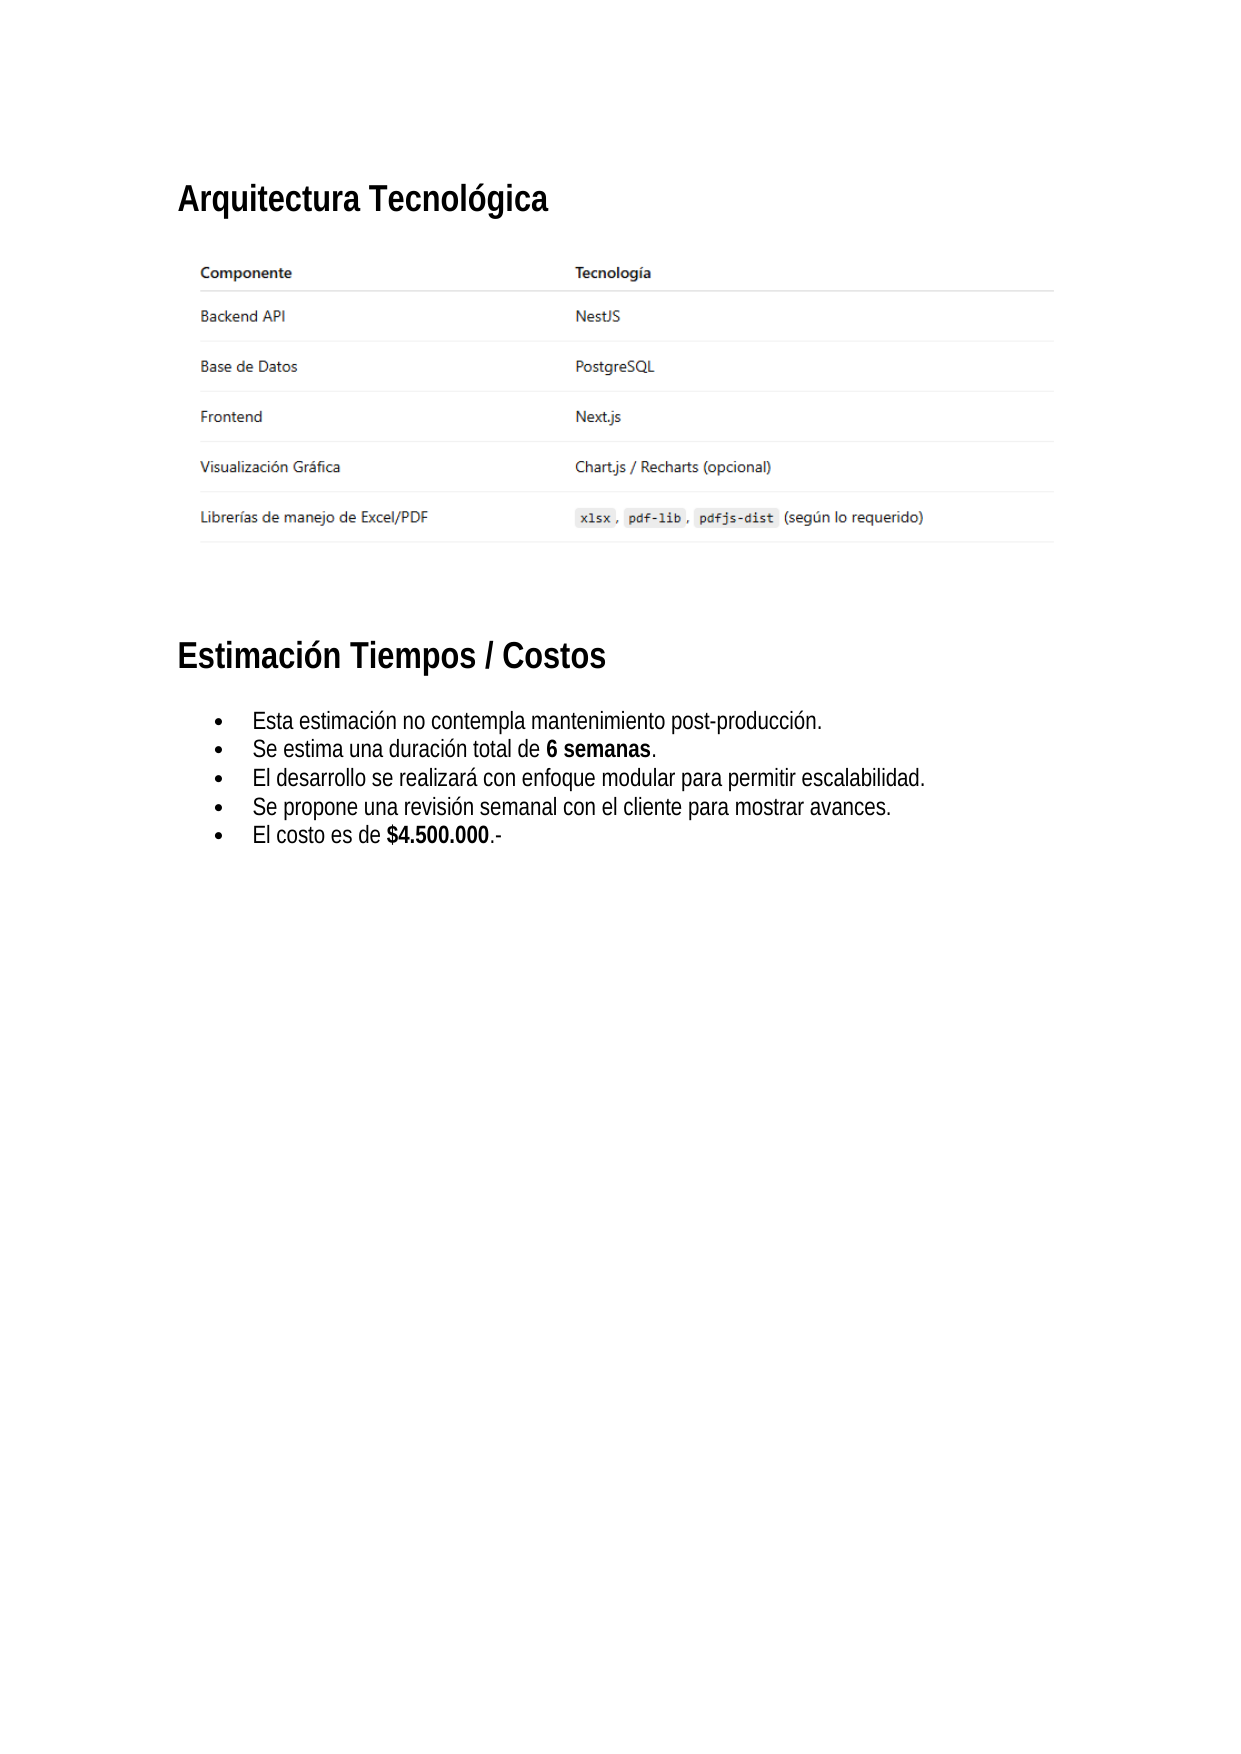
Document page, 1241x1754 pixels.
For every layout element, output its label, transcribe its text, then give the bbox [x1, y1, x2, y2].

list Se propone una revisión semanal con el cliente para mostrar avances. [215, 792, 1063, 820]
picture [177, 248, 1063, 547]
text Arquitectura Tecnológica [177, 177, 1063, 220]
list El desarrollo se realizará con enfoque modular para permitir escalabilidad. [215, 763, 1063, 792]
list Esta estimación no contempla mantenimiento post-producción. [215, 706, 1063, 734]
list El costo es de $4.500.000.- [215, 820, 1063, 849]
text Estimación Tiempos / Costos [177, 633, 1063, 676]
list Se estima una duración total de 6 semanas. [215, 734, 1063, 763]
